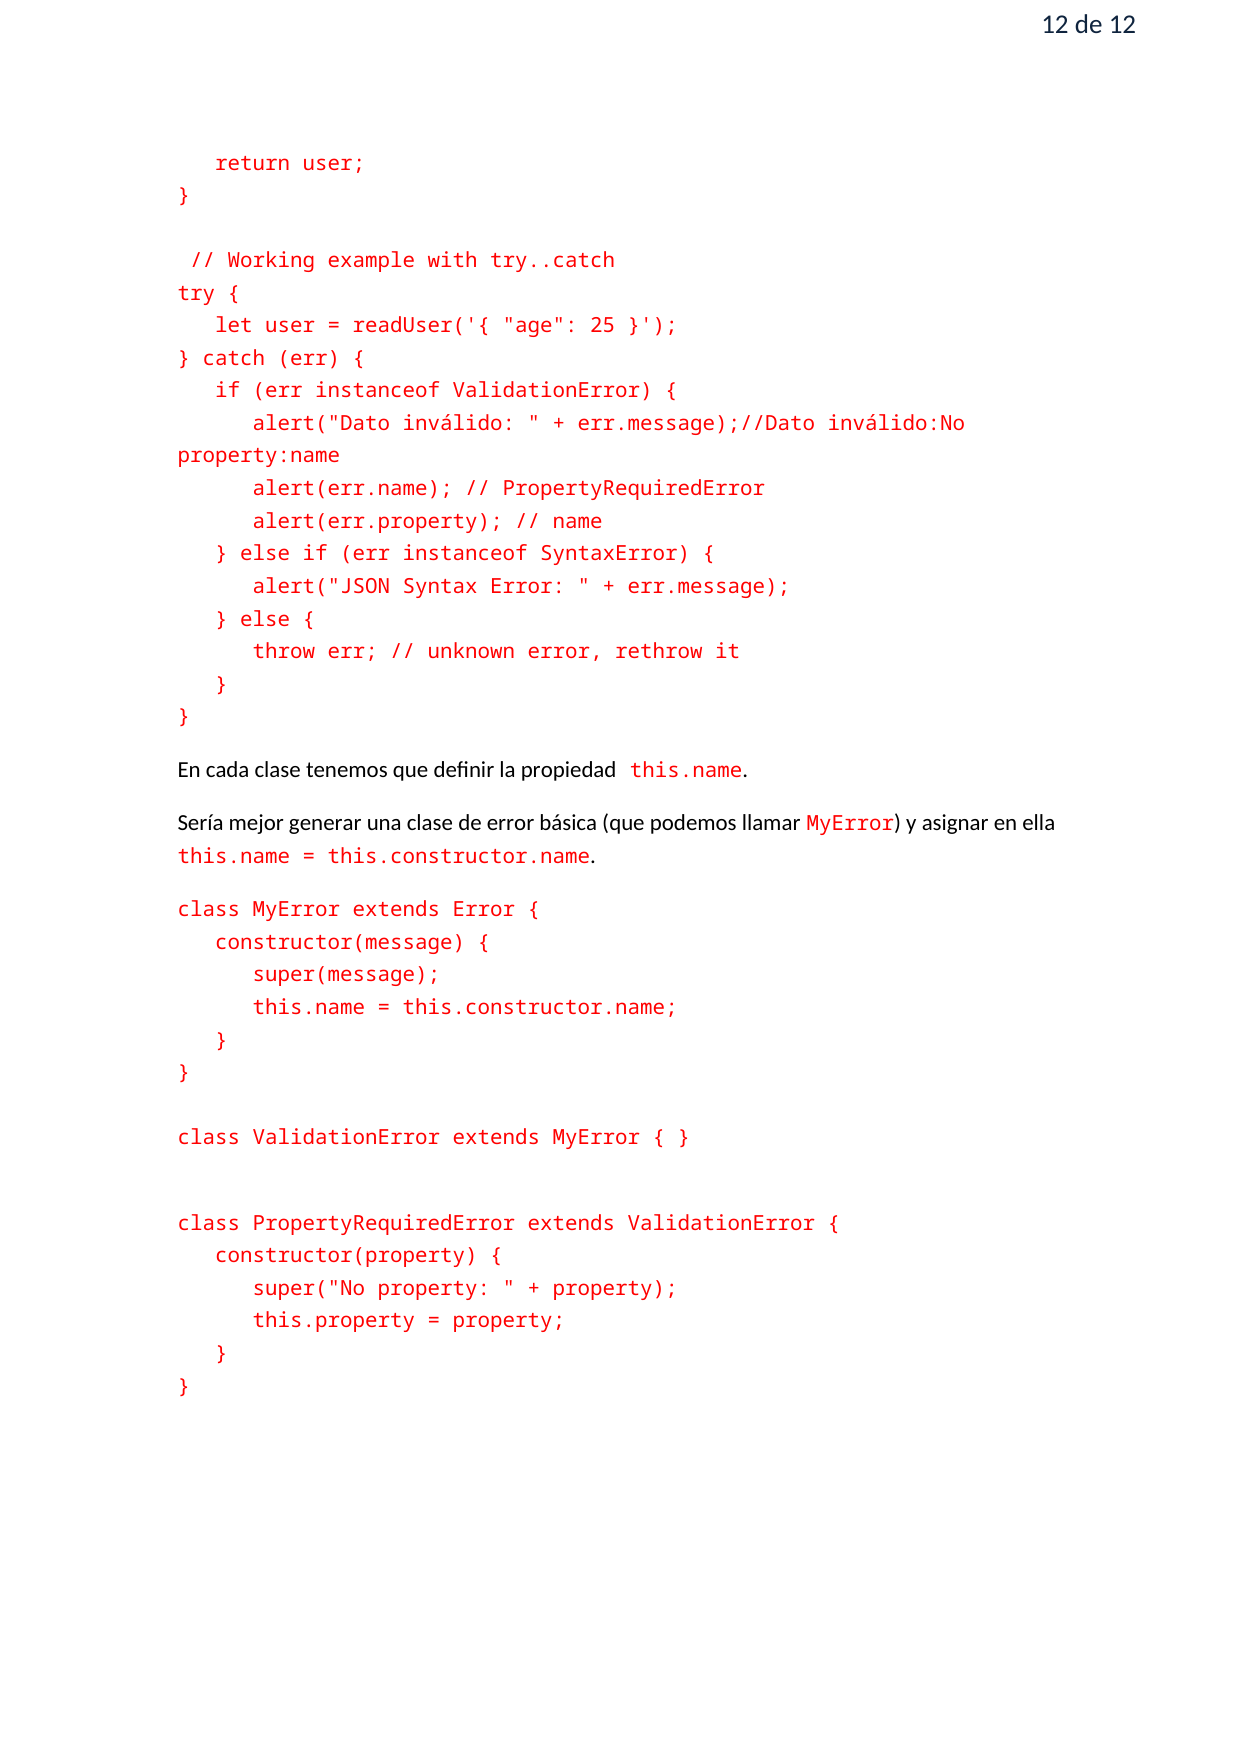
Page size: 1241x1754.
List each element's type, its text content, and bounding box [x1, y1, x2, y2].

text class MyError extends Error { constructor(message) { super(message); this.name = this.constructor.name; } } class ValidationError extends MyError { } [177, 894, 1063, 1183]
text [177, 148, 1063, 730]
text class PropertyRequiredError extends ValidationError { constructor(property) { super("No property: " + property); this.property = property; } } [177, 1208, 1063, 1399]
text Sería mejor generar una clase de error básica (que podemos llamar MyError) y asignar en ella this.name = this.constructor.name. [177, 808, 1063, 869]
text En cada clase tenemos que definir la propiedad this.name. [177, 755, 1063, 783]
